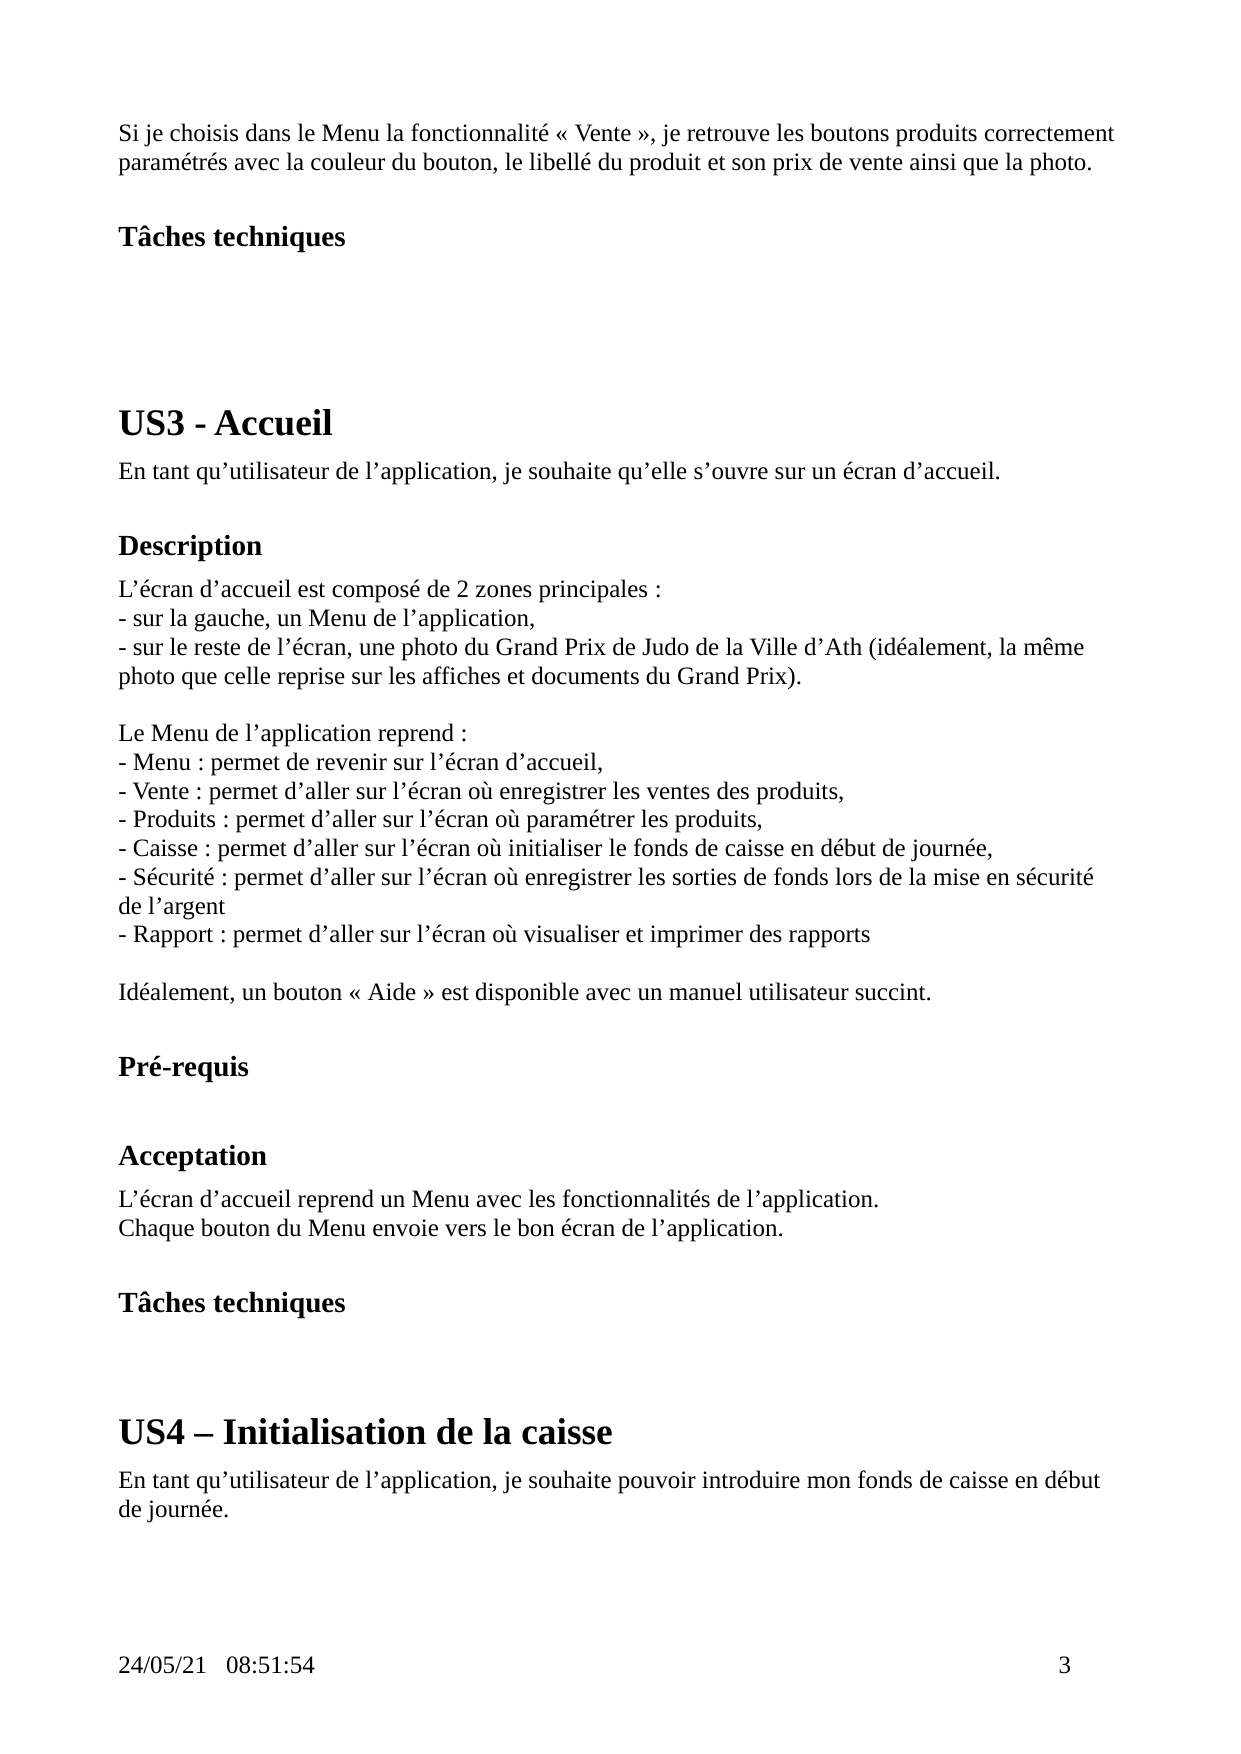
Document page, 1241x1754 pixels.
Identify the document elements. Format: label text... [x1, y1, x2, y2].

subtitle US4 – Initialisation de la caisse [118, 1410, 1122, 1453]
text - Menu : permet de revenir sur l’écran d’accueil, [118, 747, 1122, 776]
text Idéalement, un bouton « Aide » est disponible avec un manuel utilisateur succint. [118, 977, 1122, 1006]
text - Sécurité : permet d’aller sur l’écran où enregistrer les sorties de fonds lors de la mise en sécurité de l’argent [118, 862, 1122, 919]
text - sur le reste de l’écran, une photo du Grand Prix de Judo de la Ville d’Ath (idéalement, la même photo que celle reprise sur les affiches et documents du Grand Prix). [118, 632, 1122, 689]
text - sur la gauche, un Menu de l’application, [118, 603, 1122, 632]
text Chaque bouton du Menu envoie vers le bon écran de l’application. [118, 1213, 1122, 1242]
text Si je choisis dans le Menu la fonctionnalité « Vente », je retrouve les boutons produits correctement paramétrés avec la couleur du bouton, le libellé du produit et son prix de vente ainsi que la photo. [118, 118, 1122, 176]
text En tant qu’utilisateur de l’application, je souhaite pouvoir introduire mon fonds de caisse en début de journée. [118, 1465, 1122, 1523]
text - Caisse : permet d’aller sur l’écran où initialiser le fonds de caisse en début de journée, [118, 833, 1122, 862]
text L’écran d’accueil reprend un Menu avec les fonctionnalités de l’application. [118, 1184, 1122, 1213]
subtitle Tâches techniques [118, 1285, 1122, 1319]
text Le Menu de l’application reprend : [118, 718, 1122, 747]
text En tant qu’utilisateur de l’application, je souhaite qu’elle s’ouvre sur un écran d’accueil. [118, 456, 1122, 485]
subtitle US3 - Accueil [118, 401, 1122, 444]
subtitle Acceptation [118, 1138, 1122, 1172]
subtitle Pré-requis [118, 1049, 1122, 1083]
text - Vente : permet d’aller sur l’écran où enregistrer les ventes des produits, [118, 776, 1122, 804]
text - Rapport : permet d’aller sur l’écran où visualiser et imprimer des rapports [118, 919, 1122, 948]
text L’écran d’accueil est composé de 2 zones principales : [118, 574, 1122, 603]
text - Produits : permet d’aller sur l’écran où paramétrer les produits, [118, 804, 1122, 833]
subtitle Description [118, 528, 1122, 562]
subtitle Tâches techniques [118, 219, 1122, 252]
